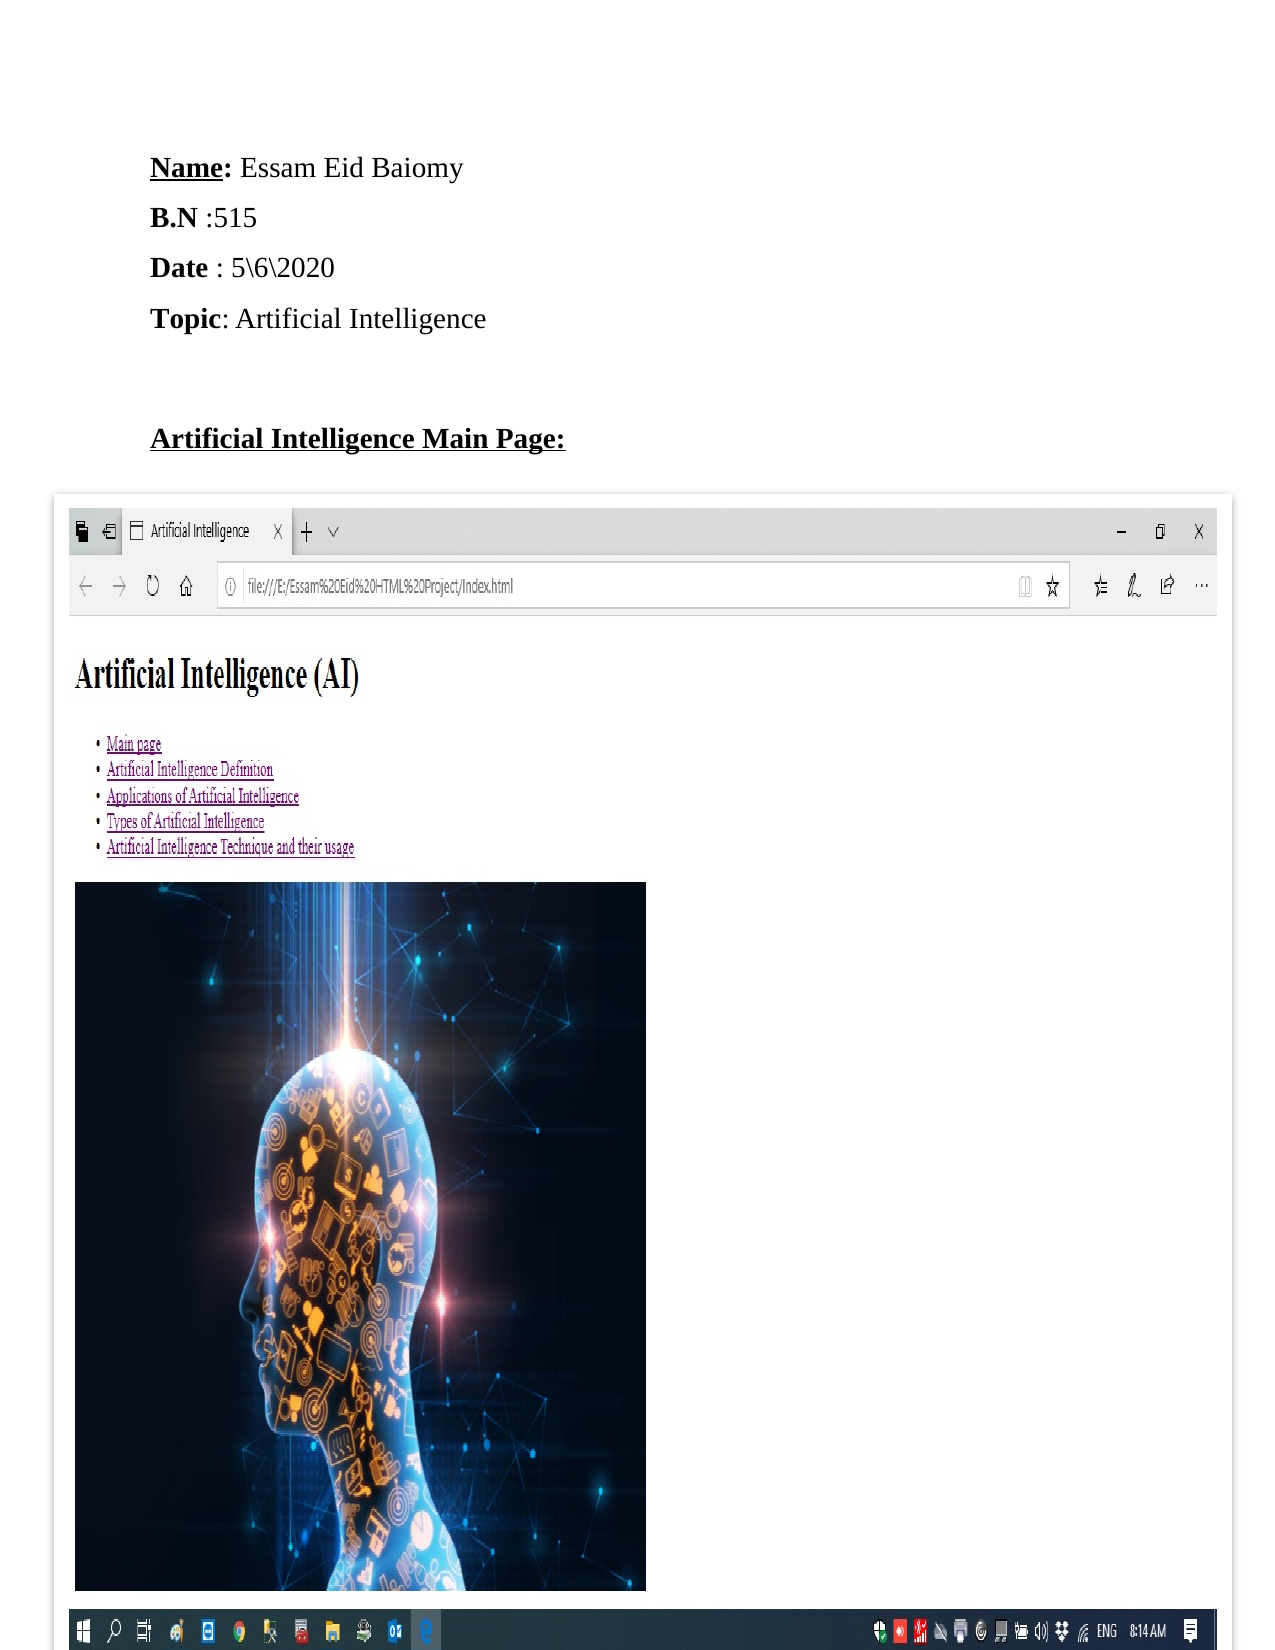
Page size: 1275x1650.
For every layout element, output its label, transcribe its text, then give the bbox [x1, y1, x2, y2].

picture [69, 508, 1217, 1650]
text Artificial Intelligence Main Page: [150, 421, 1125, 454]
text Name: Essam Eid Baiomy B.N :515 Date : 5\6\2020 Topic: Artificial Intelligence [150, 150, 1125, 334]
